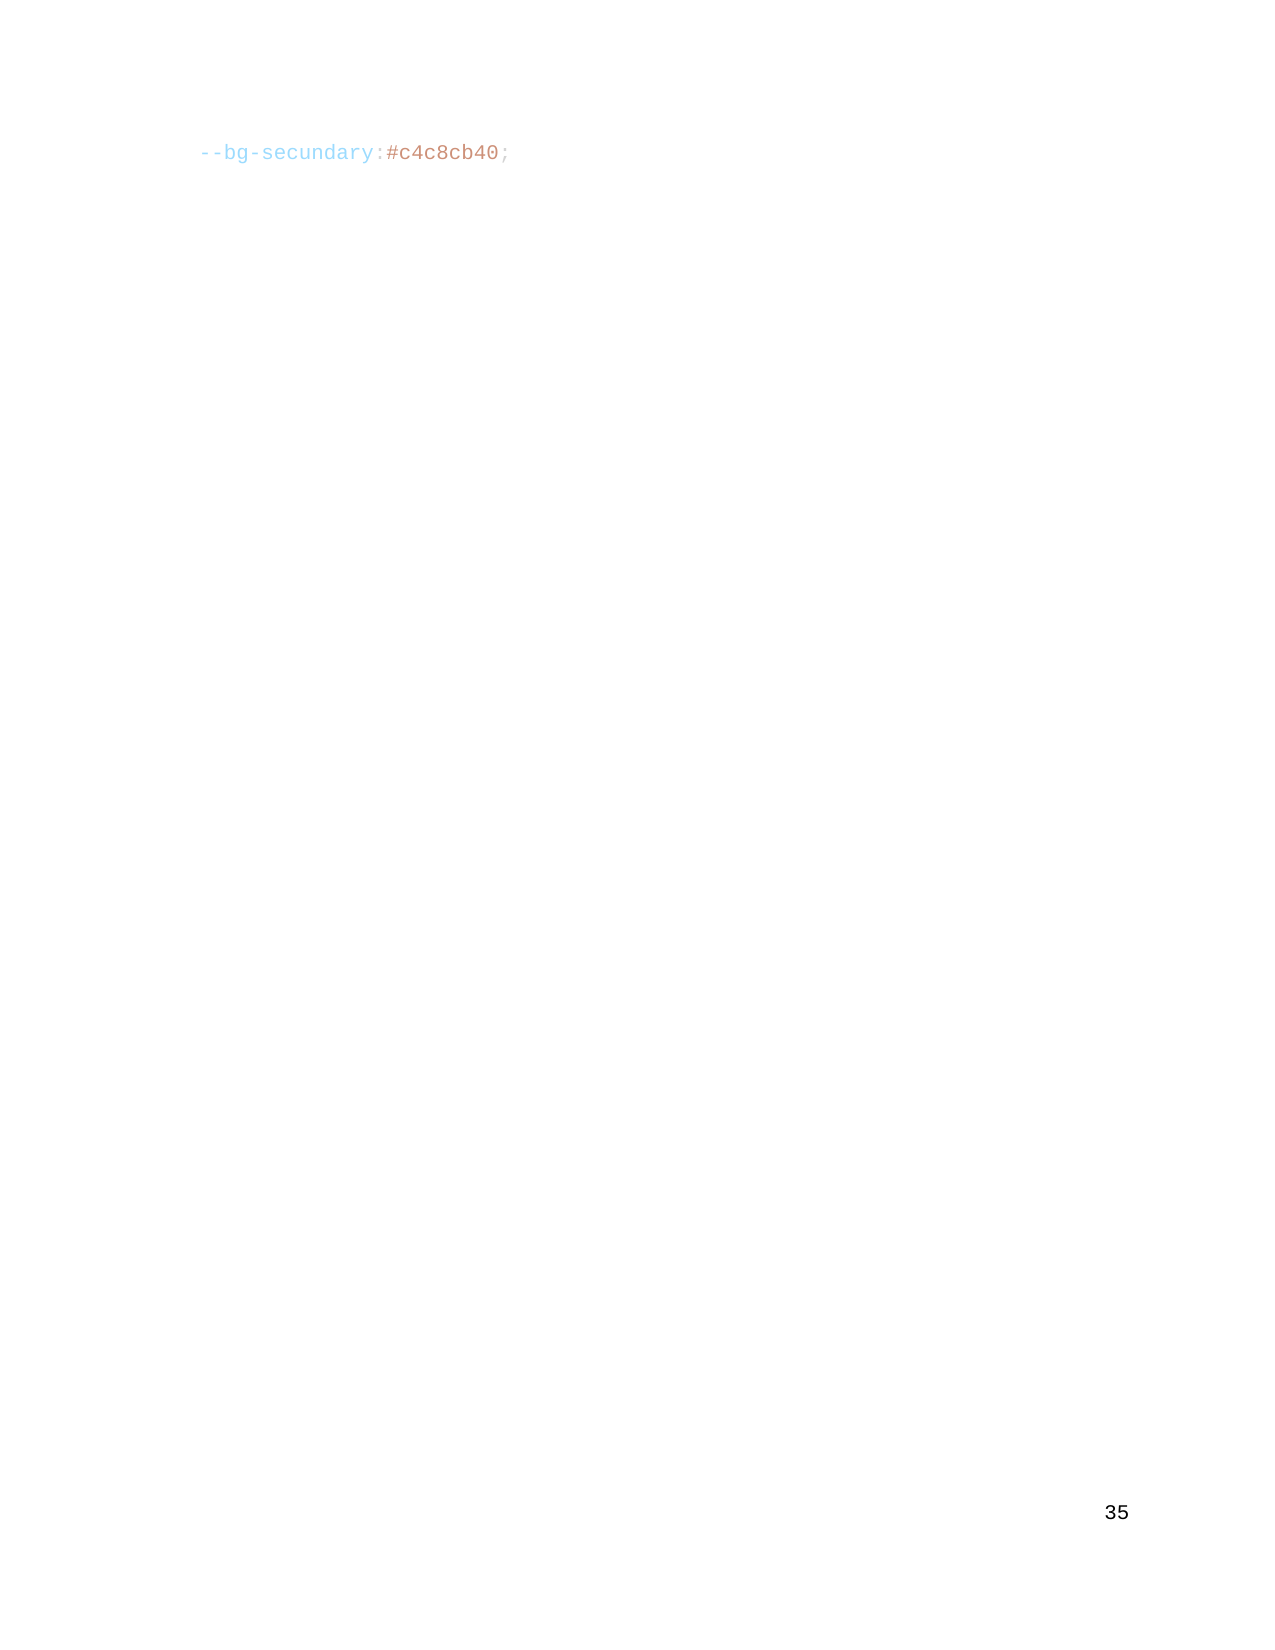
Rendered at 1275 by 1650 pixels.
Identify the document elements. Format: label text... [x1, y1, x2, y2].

text --bg-secundary:#c4c8cb40; [199, 142, 1214, 165]
